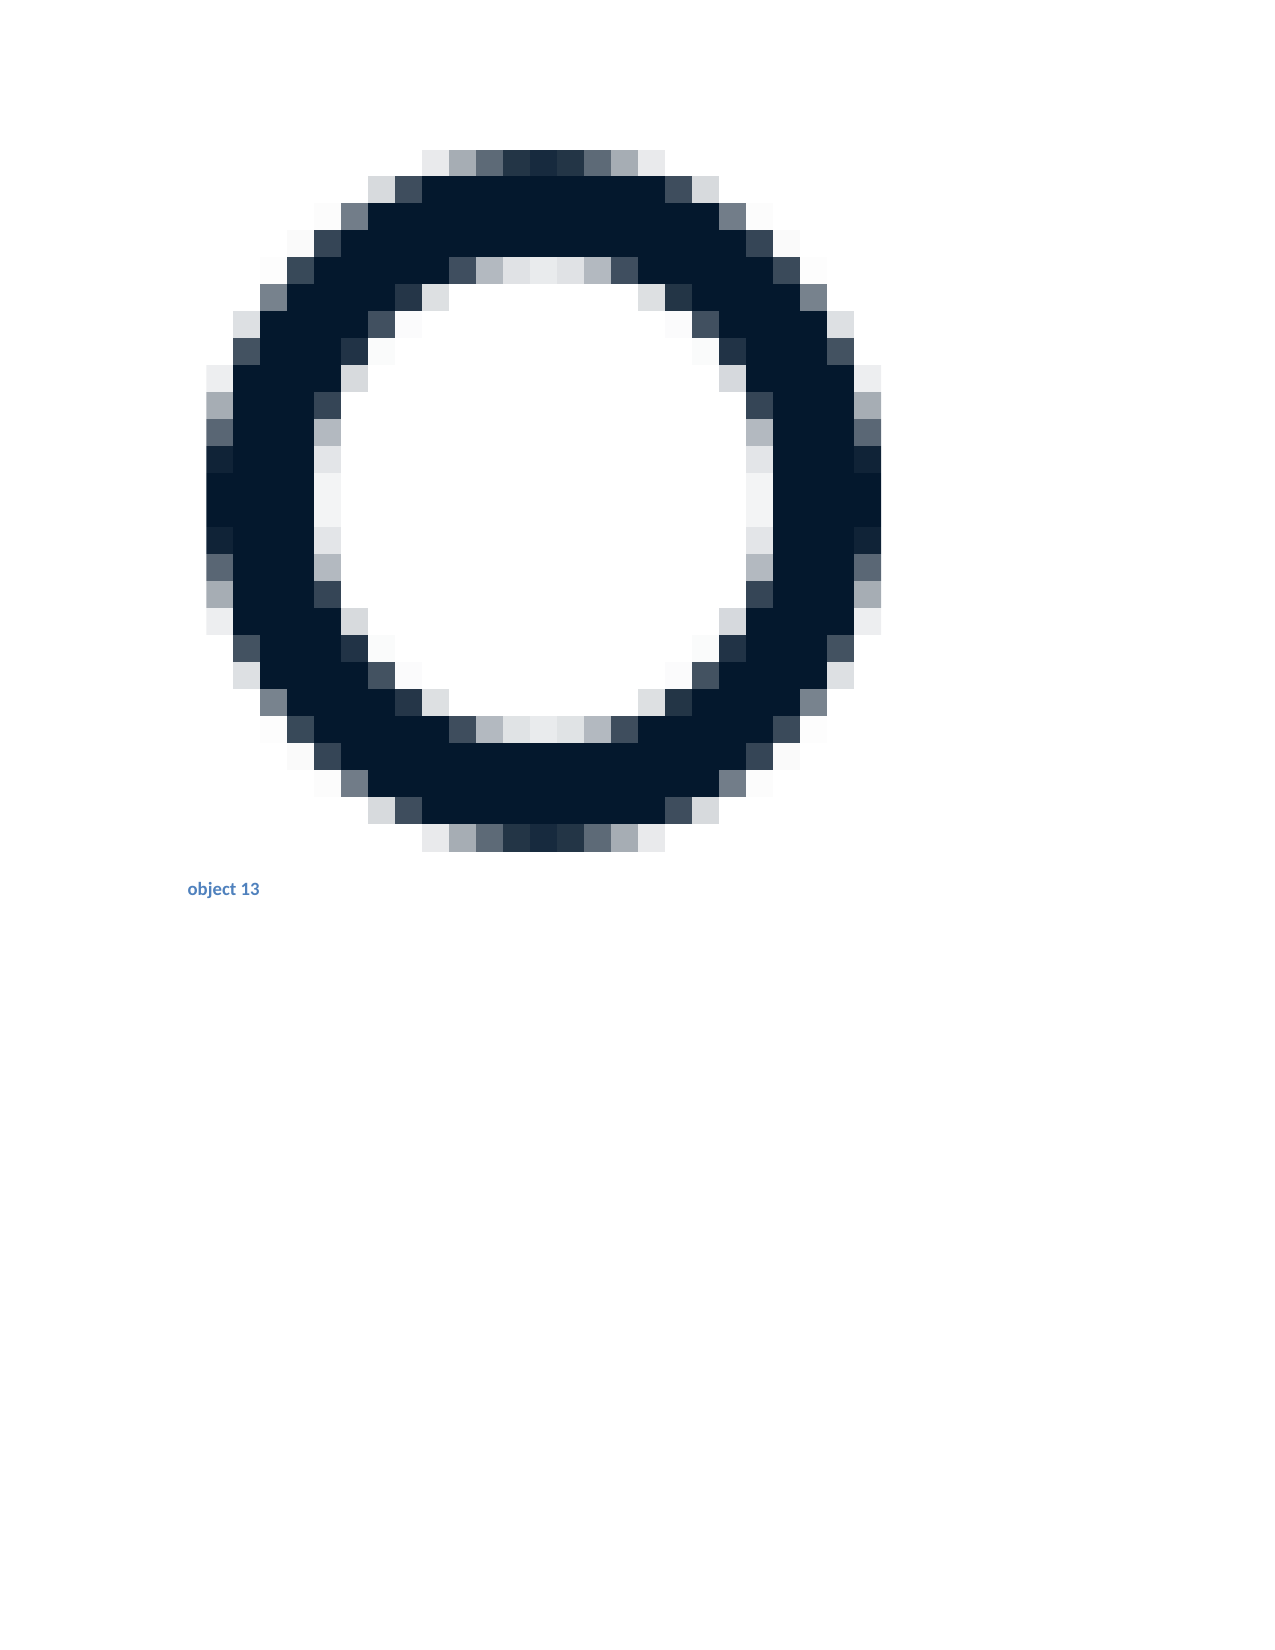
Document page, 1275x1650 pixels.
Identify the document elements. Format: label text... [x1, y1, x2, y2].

text object 13 [187, 877, 1087, 900]
picture [206, 150, 882, 852]
